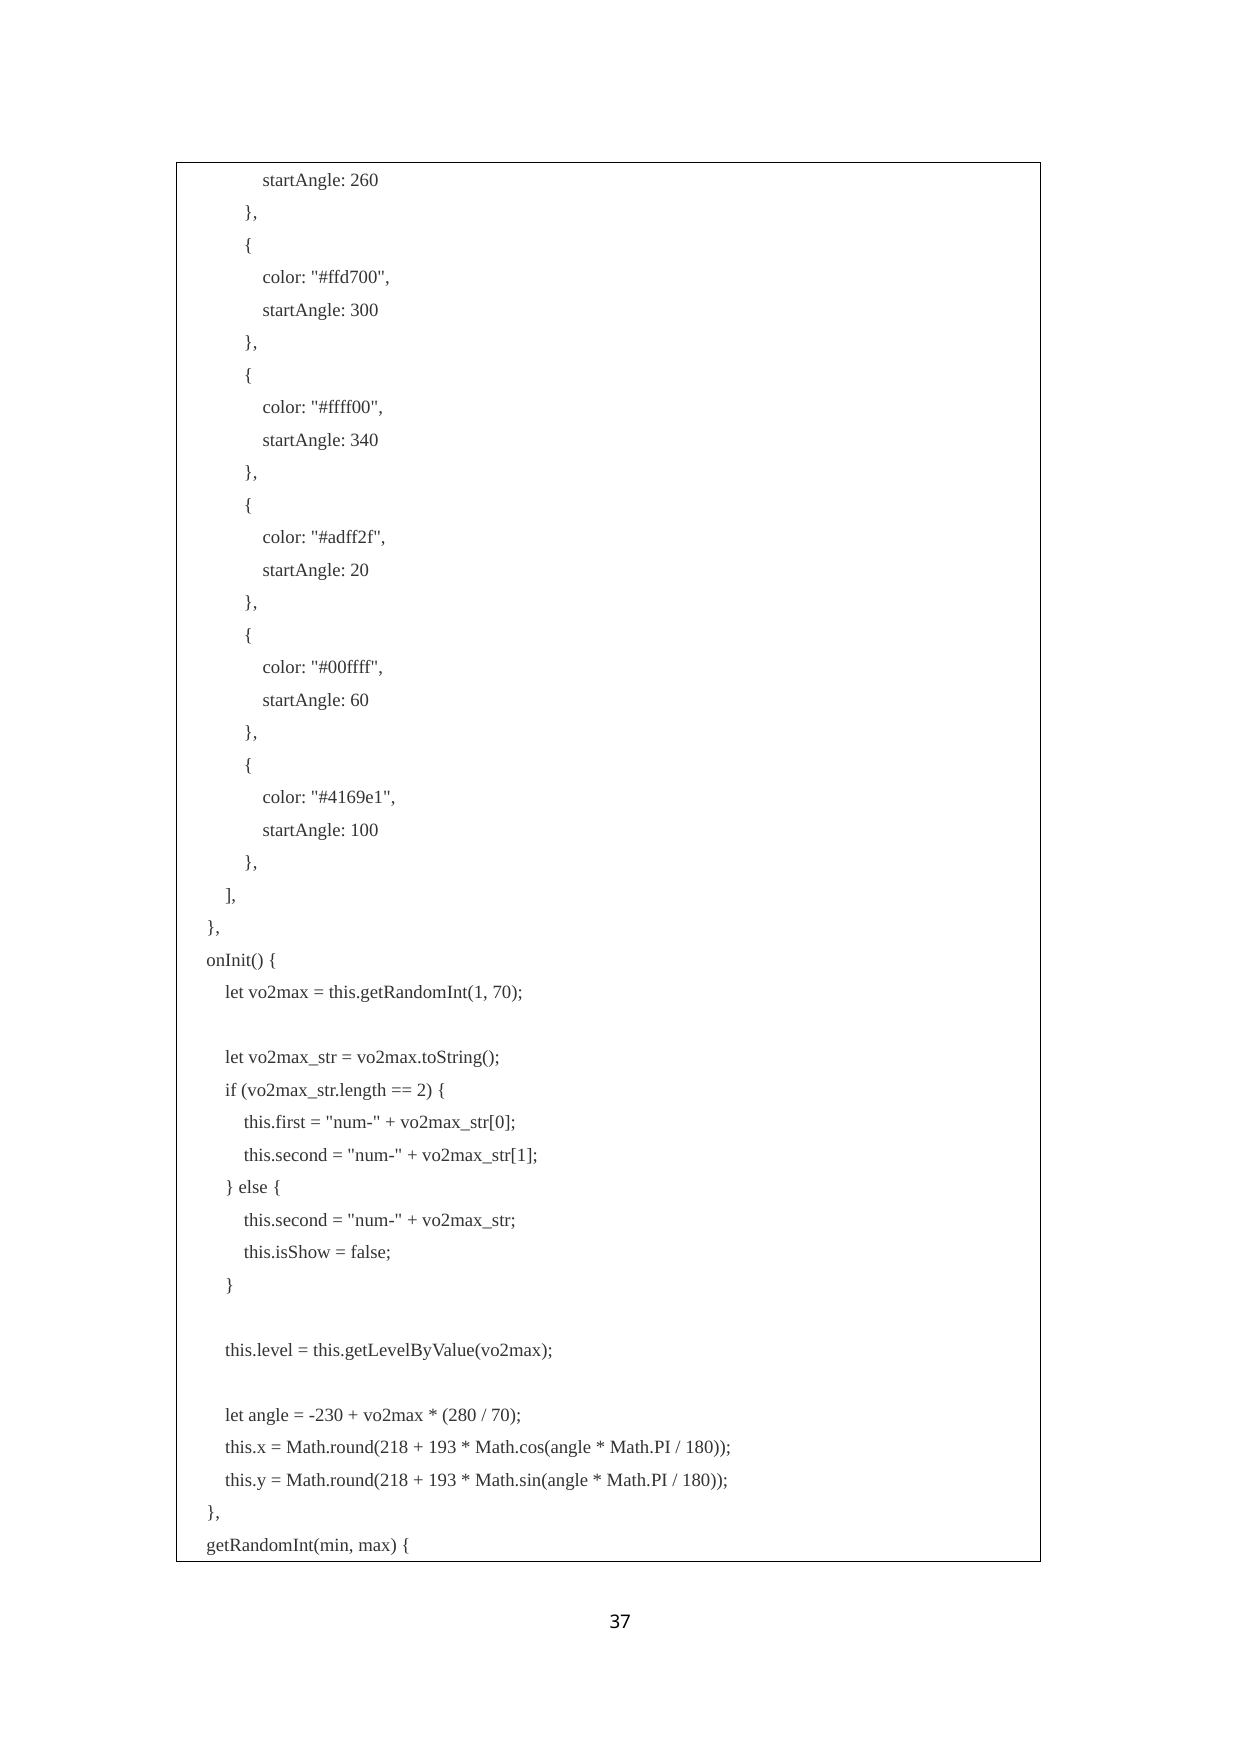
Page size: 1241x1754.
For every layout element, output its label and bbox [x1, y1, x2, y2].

table_cell [177, 163, 1040, 1561]
